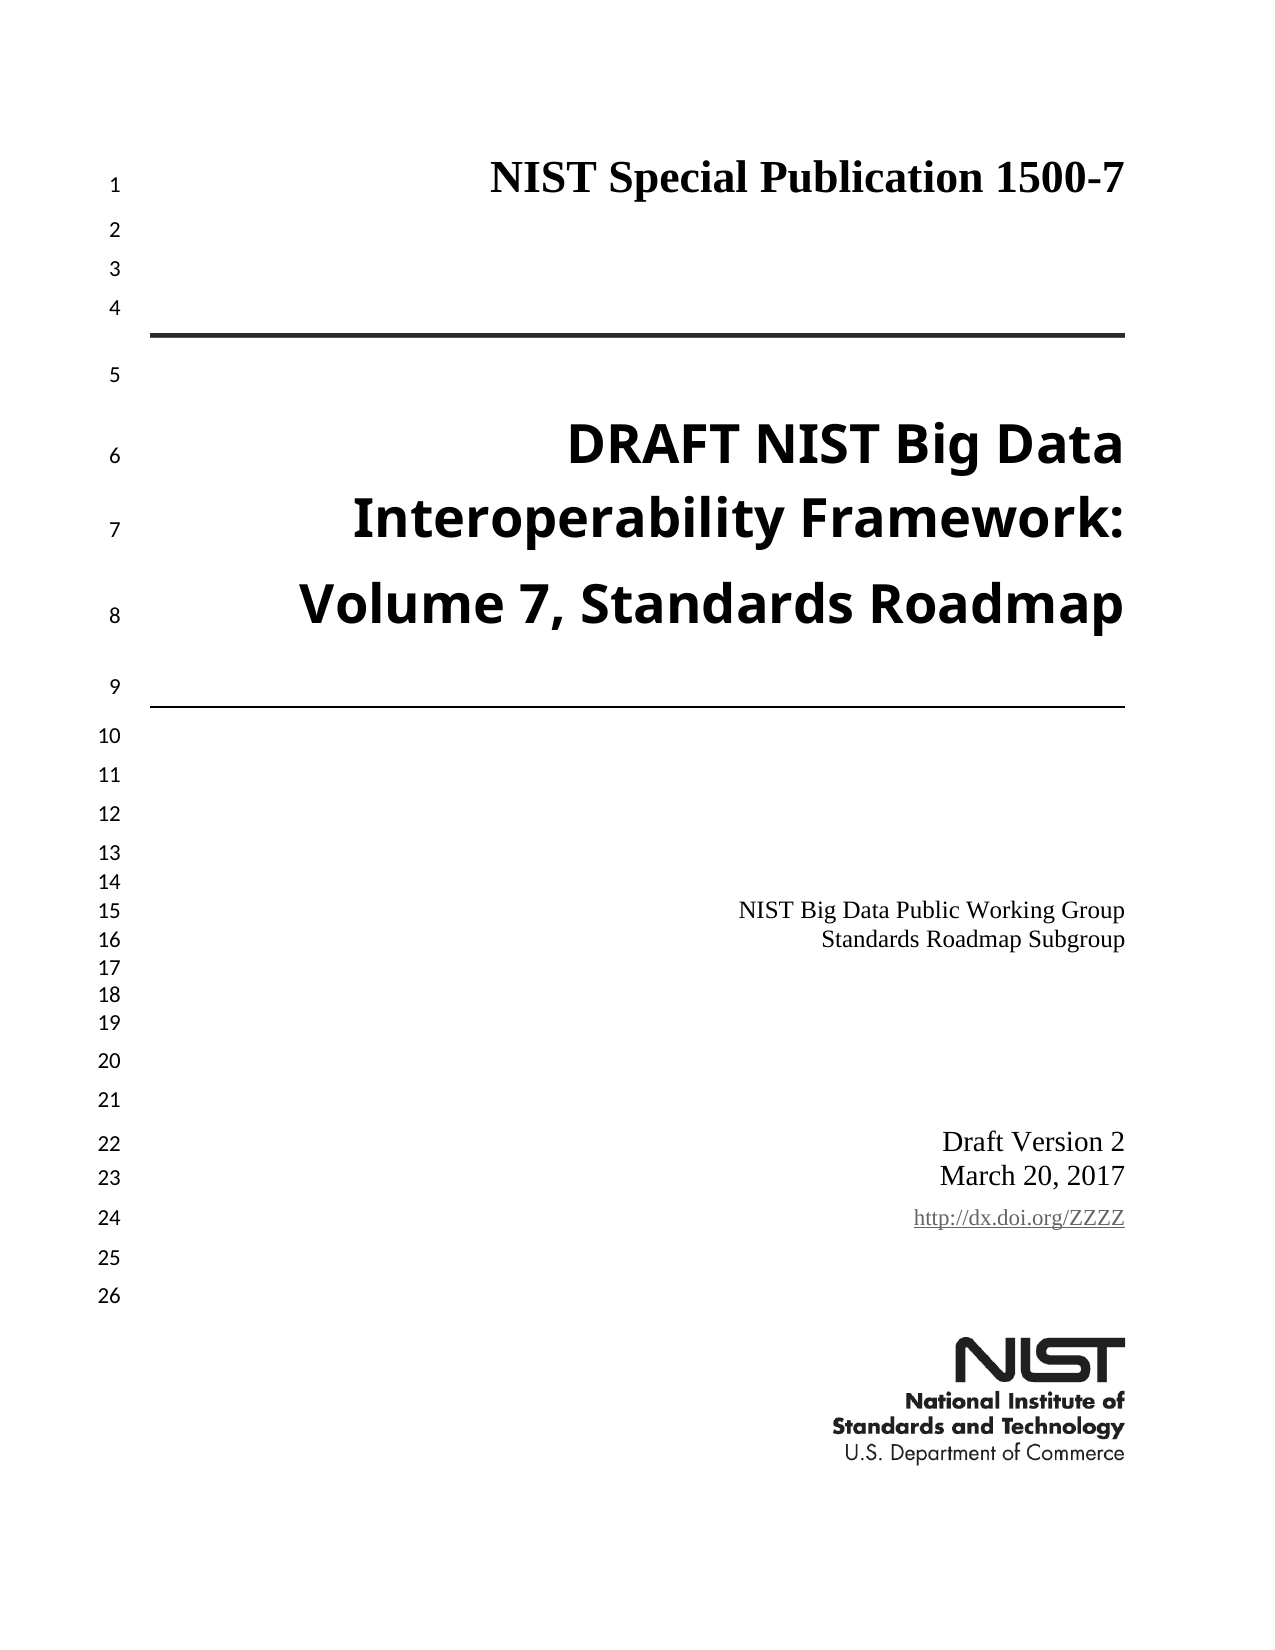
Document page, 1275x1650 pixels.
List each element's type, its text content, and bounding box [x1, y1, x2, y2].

text NIST Big Data Public Working Group [150, 895, 1125, 924]
text http://dx.doi.org/ZZZZ [150, 1204, 1125, 1230]
text NIST Special Publication 1500-7 [150, 150, 1125, 203]
text Volume 7, Standards Roadmap [150, 557, 1125, 639]
text DRAFT NIST Big Data Interoperability Framework: [150, 397, 1125, 553]
text Standards Roadmap Subgroup [150, 924, 1125, 952]
text March 20, 2017 [150, 1158, 1125, 1191]
text Draft Version 2 [150, 1124, 1125, 1158]
